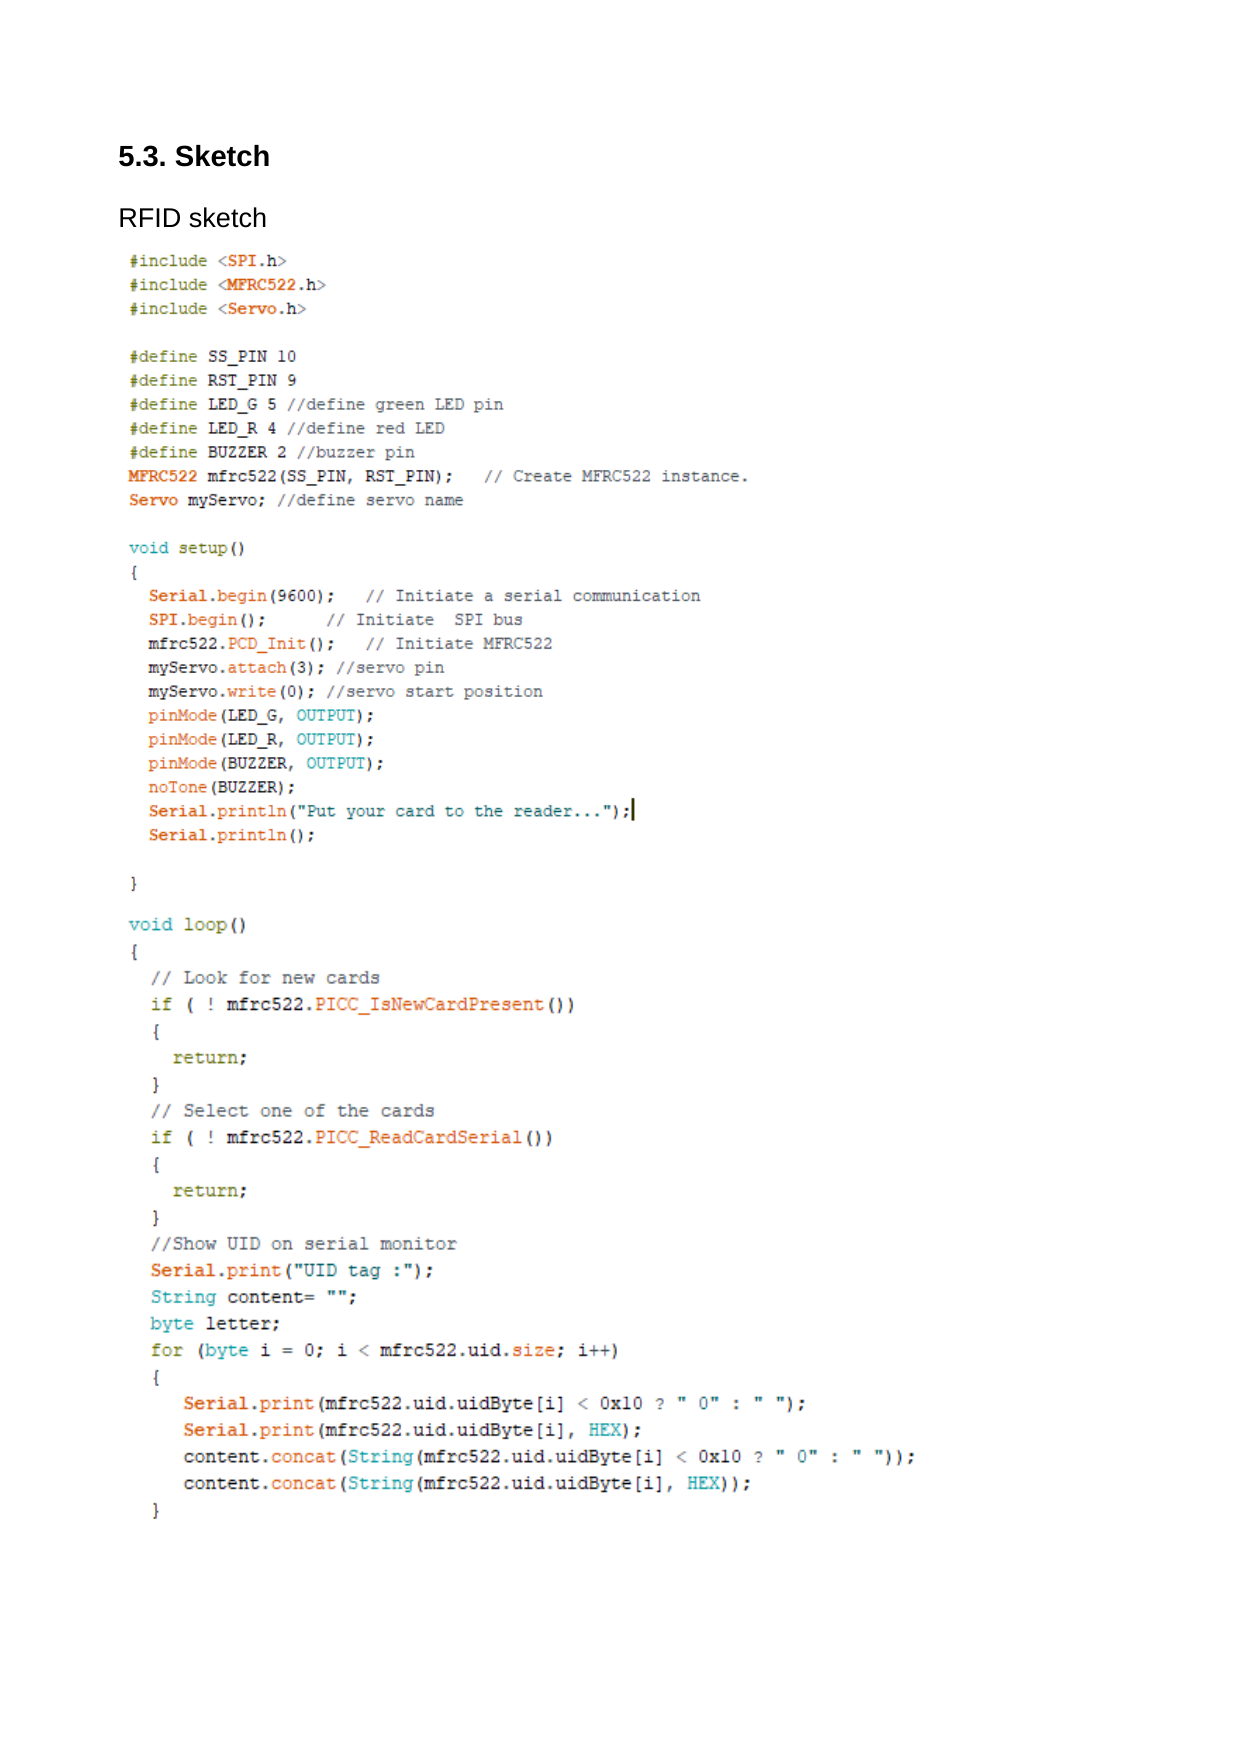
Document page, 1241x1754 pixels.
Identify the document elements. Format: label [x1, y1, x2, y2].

picture [118, 915, 1047, 1530]
picture [118, 248, 1123, 894]
